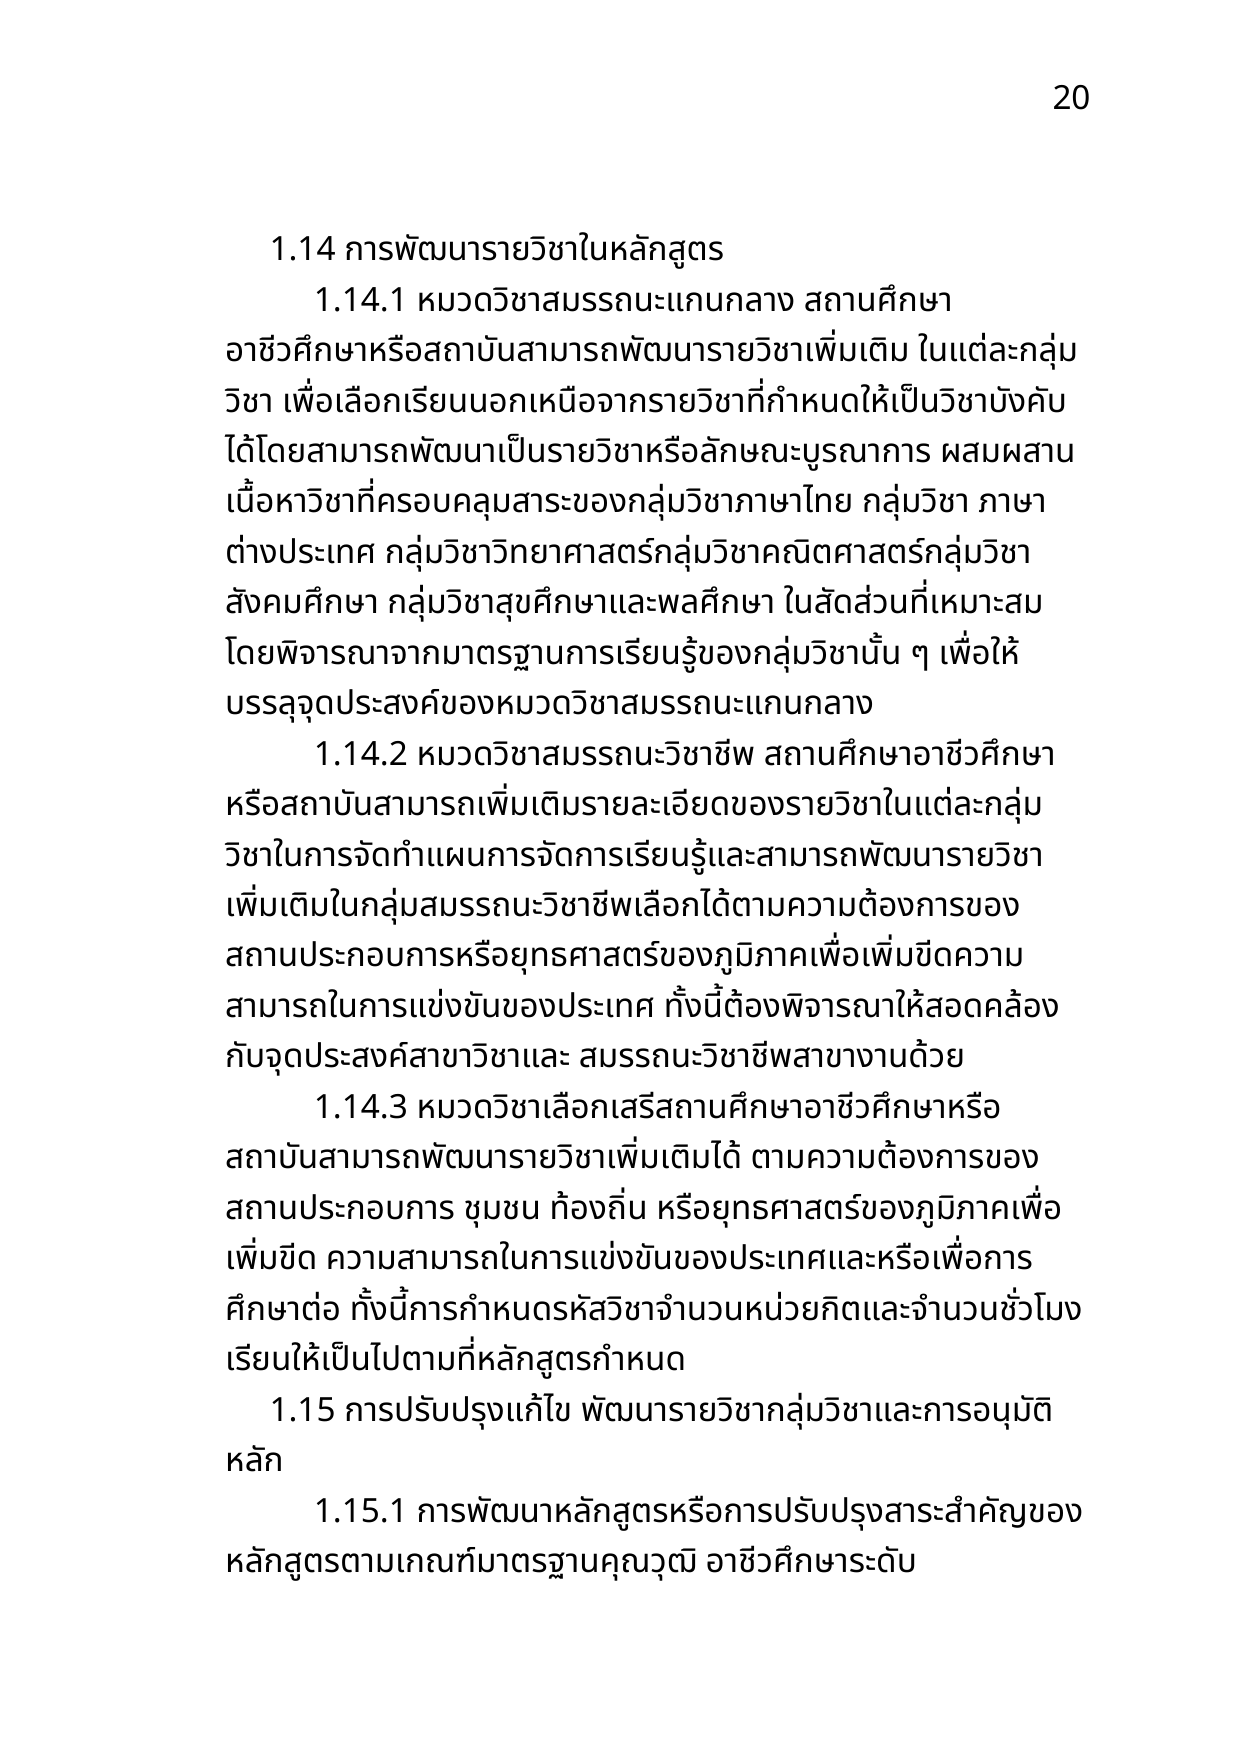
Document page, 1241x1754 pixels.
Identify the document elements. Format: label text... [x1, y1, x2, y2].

text 1.14.1 หมวดวิชาสมรรถนะแกนกลาง สถานศึกษาอาชีวศึกษาหรือสถาบันสามารถพัฒนารายวิชาเพิ่มเติม ในแต่ละกลุ่มวิชา เพื่อเลือกเรียนนอกเหนือจากรายวิชาที่กำหนดให้เป็นวิชาบังคับได้โดยสามารถพัฒนาเป็นรายวิชาหรือลักษณะบูรณาการ ผสมผสานเนื้อหาวิชาที่ครอบคลุมสาระของกลุ่มวิชาภาษาไทย กลุ่มวิชา ภาษาต่างประเทศ กลุ่มวิชาวิทยาศาสตร์กลุ่มวิชาคณิตศาสตร์กลุ่มวิชาสังคมศึกษา กลุ่มวิชาสุขศึกษาและพลศึกษา ในสัดส่วนที่เหมาะสม โดยพิจารณาจากมาตรฐานการเรียนรู้ของกลุ่มวิชานั้น ๆ เพื่อให้บรรลุจุดประสงค์ของหมวดวิชาสมรรถนะแกนกลาง [225, 276, 1090, 729]
text 1.14.3 หมวดวิชาเลือกเสรีสถานศึกษาอาชีวศึกษาหรือสถาบันสามารถพัฒนารายวิชาเพิ่มเติมได้ ตามความต้องการของสถานประกอบการ ชุมชน ท้องถิ่น หรือยุทธศาสตร์ของภูมิภาคเพื่อเพิ่มขีด ความสามารถในการแข่งขันของประเทศและหรือเพื่อการศึกษาต่อ ทั้งนี้การกำหนดรหัสวิชาจำนวนหน่วยกิตและจำนวนชั่วโมงเรียนให้เป็นไปตามที่หลักสูตรกำหนด [225, 1083, 1090, 1385]
text 1.14.2 หมวดวิชาสมรรถนะวิชาชีพ สถานศึกษาอาชีวศึกษาหรือสถาบันสามารถเพิ่มเติมรายละเอียดของรายวิชาในแต่ละกลุ่มวิชาในการจัดทำแผนการจัดการเรียนรู้และสามารถพัฒนารายวิชาเพิ่มเติมในกลุ่มสมรรถนะวิชาชีพเลือกได้ตามความต้องการของสถานประกอบการหรือยุทธศาสตร์ของภูมิภาคเพื่อเพิ่มขีดความสามารถในการแข่งขันของประเทศ ทั้งนี้ต้องพิจารณาให้สอดคล้องกับจุดประสงค์สาขาวิชาและ สมรรถนะวิชาชีพสาขางานด้วย [225, 729, 1090, 1083]
text 1.15 การปรับปรุงแก้ไข พัฒนารายวิชากลุ่มวิชาและการอนุมัติหลัก [225, 1385, 1090, 1486]
text 1.14 การพัฒนารายวิชาในหลักสูตร [225, 225, 1090, 276]
